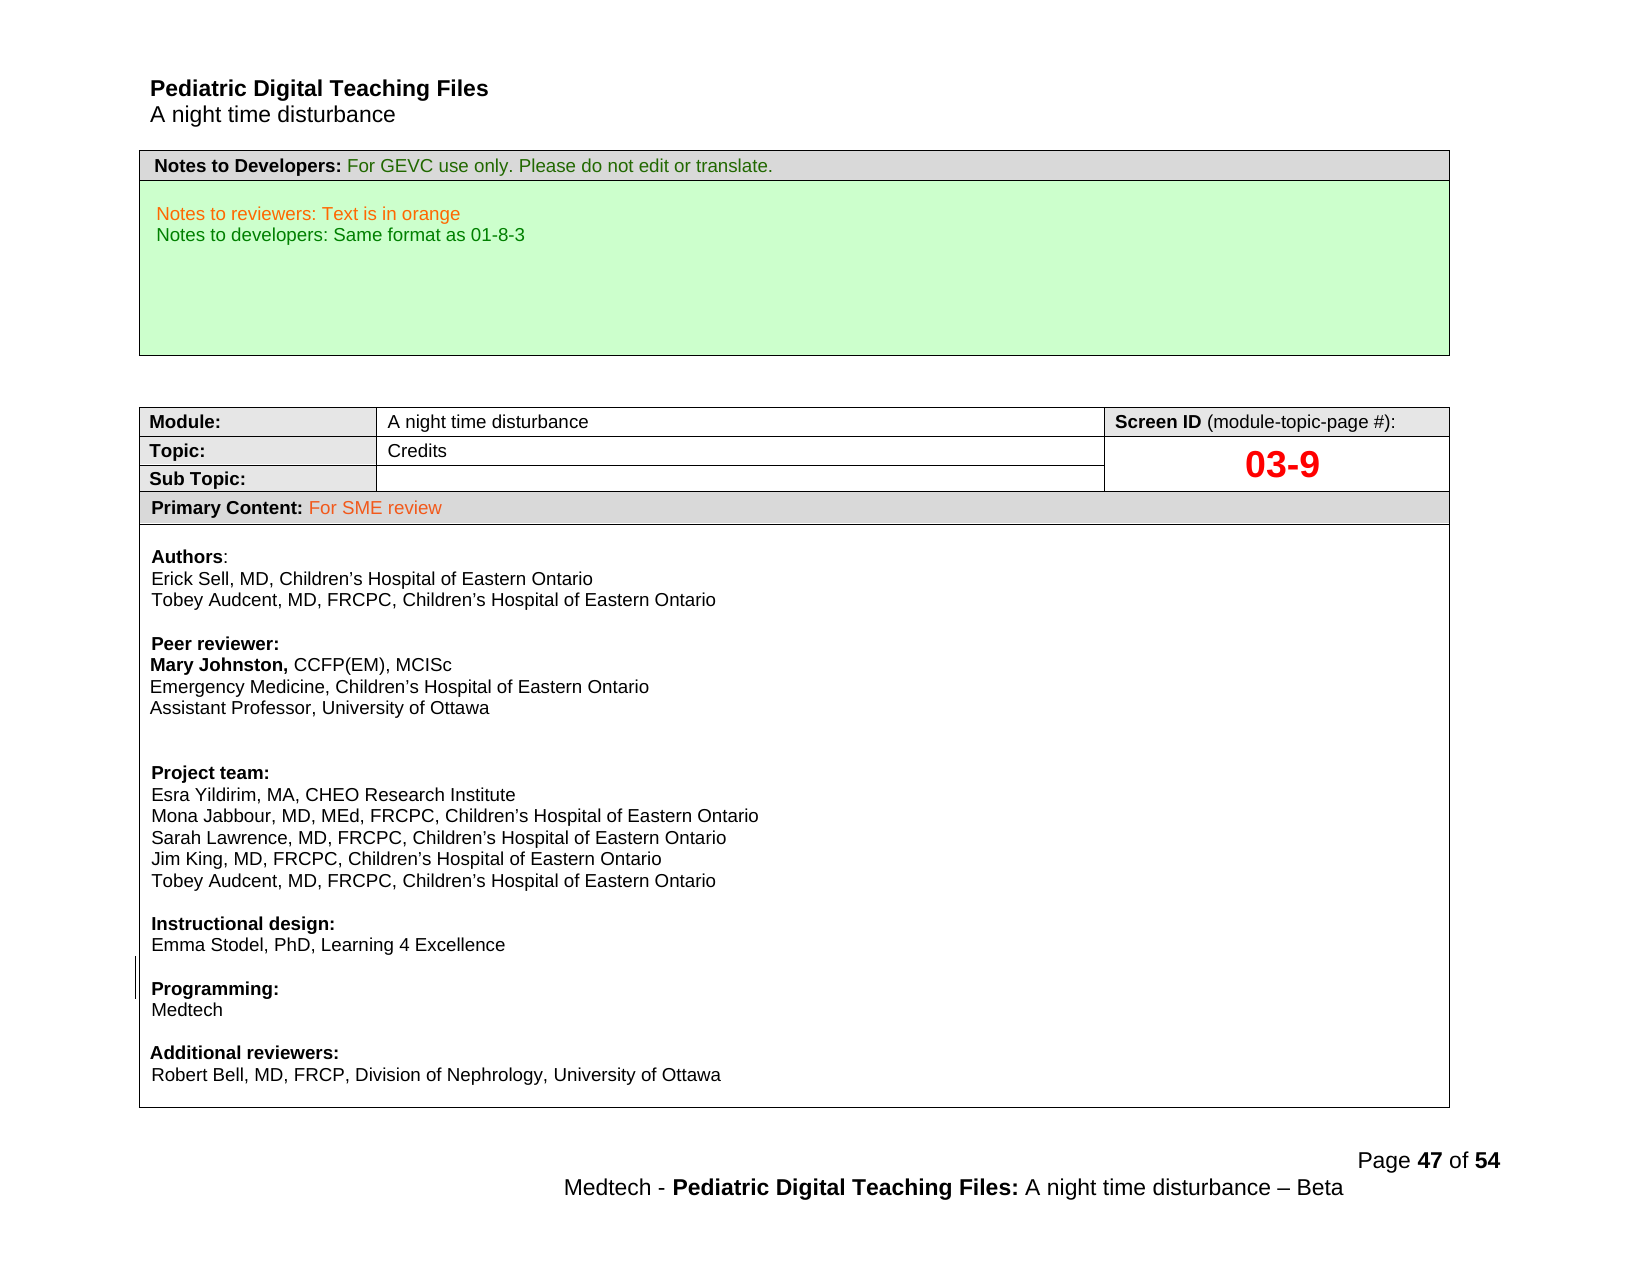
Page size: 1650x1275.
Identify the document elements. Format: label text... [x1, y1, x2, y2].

table_header Module: [140, 408, 376, 436]
table_cell Sub Topic: [140, 466, 376, 491]
table_cell 03-9 [1105, 437, 1449, 491]
table_header A night time disturbance [377, 408, 1104, 436]
table_cell Notes to Developers: For GEVC use only. Please do not edit or translate. [140, 151, 1449, 180]
table_cell Notes to reviewers: Text is in orange Notes to developers: Same format as 01-8-3 [140, 181, 1449, 355]
table_header Screen ID (module-topic-page #): [1105, 408, 1449, 436]
table_cell [377, 466, 1104, 491]
table_cell Credits [377, 437, 1104, 464]
table_cell Topic: [140, 437, 376, 464]
table_cell Primary Content: For SME review [140, 492, 1449, 523]
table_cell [140, 525, 1449, 1107]
